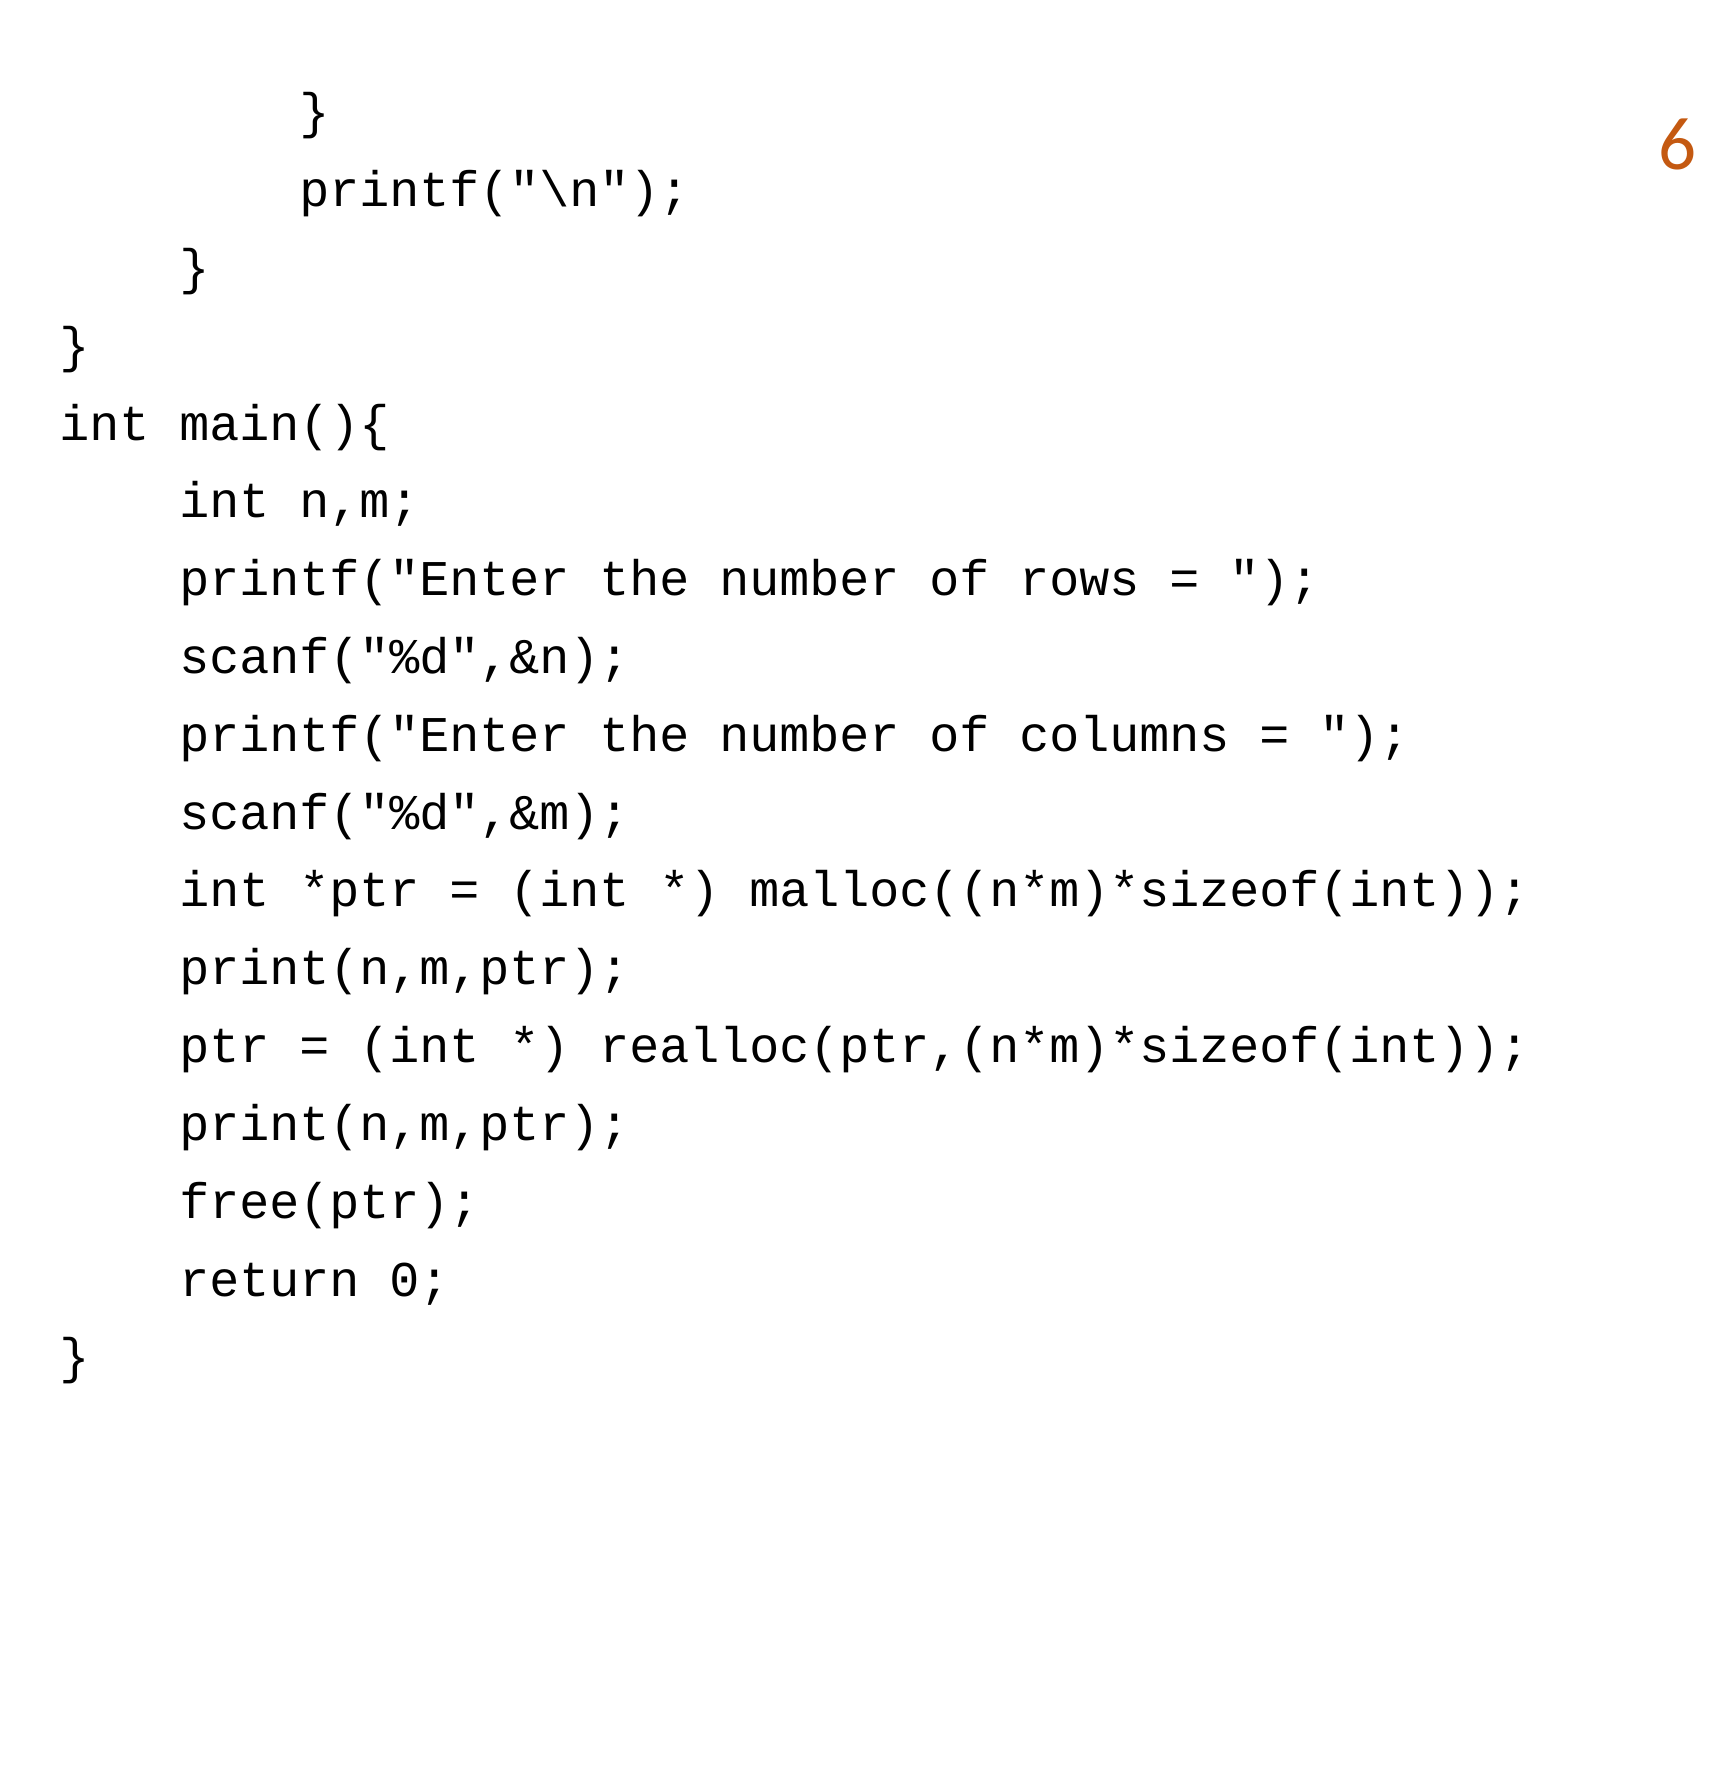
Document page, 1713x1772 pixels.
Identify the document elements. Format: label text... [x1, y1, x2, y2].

text scanf("%d",&n); [59, 632, 1612, 688]
text int *ptr = (int *) malloc((n*m)*sizeof(int)); [59, 865, 1612, 922]
text return 0; [59, 1254, 1612, 1311]
text } [59, 1332, 1612, 1389]
text scanf("%d",&m); [59, 787, 1612, 844]
text } [59, 87, 1612, 144]
text free(ptr); [59, 1176, 1612, 1233]
text printf("\n"); [59, 165, 1612, 222]
text } [59, 243, 1612, 299]
text int main(){ [59, 398, 1612, 455]
text ptr = (int *) realloc(ptr,(n*m)*sizeof(int)); [59, 1021, 1612, 1077]
text } [59, 321, 1612, 377]
text print(n,m,ptr); [59, 1099, 1612, 1155]
text print(n,m,ptr); [59, 943, 1612, 1000]
text int n,m; [59, 476, 1612, 533]
text printf("Enter the number of columns = "); [59, 709, 1612, 766]
text printf("Enter the number of rows = "); [59, 554, 1612, 611]
